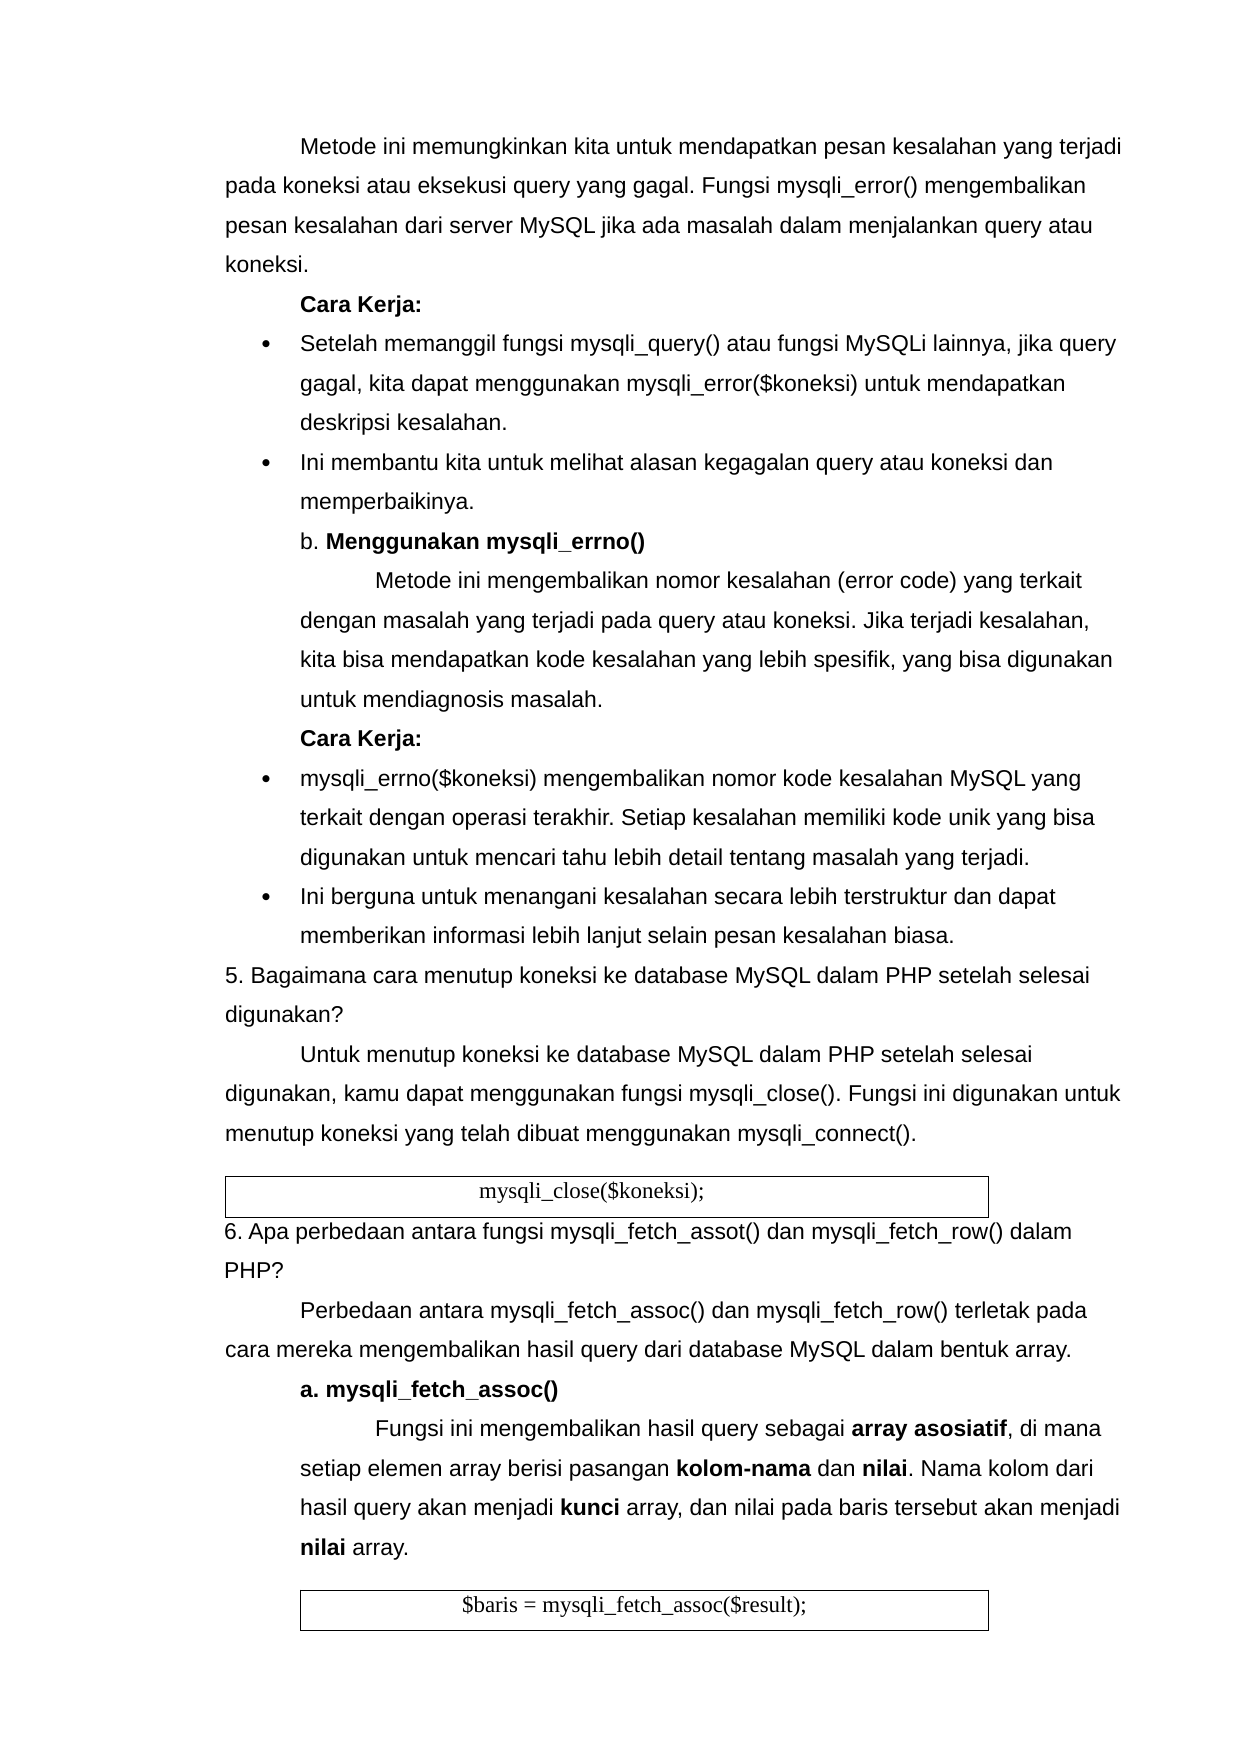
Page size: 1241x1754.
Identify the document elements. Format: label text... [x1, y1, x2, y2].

list Fungsi ini mengembalikan hasil query sebagai array asosiatif, di mana setiap elemen array berisi pasangan kolom-nama dan nilai. Nama kolom dari hasil query akan menjadi kunci array, dan nilai pada baris tersebut akan menjadi nilai array. [300, 1415, 1124, 1560]
list Untuk menutup koneksi ke database MySQL dalam PHP setelah selesai digunakan, kamu dapat menggunakan fungsi mysqli_close(). Fungsi ini digunakan untuk menutup koneksi yang telah dibuat menggunakan mysqli_connect(). [225, 1041, 1124, 1146]
list Ini berguna untuk menangani kesalahan secara lebih terstruktur dan dapat memberikan informasi lebih lanjut selain pesan kesalahan biasa. [262, 883, 1124, 949]
table_header $baris = mysqli_fetch_assoc($result); [301, 1591, 988, 1630]
list Metode ini memungkinkan kita untuk mendapatkan pesan kesalahan yang terjadi pada koneksi atau eksekusi query yang gagal. Fungsi mysqli_error() mengembalikan pesan kesalahan dari server MySQL jika ada masalah dalam menjalankan query atau koneksi. [225, 133, 1124, 278]
list Cara Kerja: [225, 291, 1124, 317]
list mysqli_errno($koneksi) mengembalikan nomor kode kesalahan MySQL yang terkait dengan operasi terakhir. Setiap kesalahan memiliki kode unik yang bisa digunakan untuk mencari tahu lebih detail tentang masalah yang terjadi. [262, 764, 1124, 870]
list 5. Bagaimana cara menutup koneksi ke database MySQL dalam PHP setelah selesai digunakan? [225, 962, 1124, 1028]
list Perbedaan antara mysqli_fetch_assoc() dan mysqli_fetch_row() terletak pada cara mereka mengembalikan hasil query dari database MySQL dalam bentuk array. [225, 1297, 1124, 1362]
list a. mysqli_fetch_assoc() [225, 1376, 1124, 1402]
list Cara Kerja: [300, 725, 1124, 751]
list Setelah memanggil fungsi mysqli_query() atau fungsi MySQLi lainnya, jika query gagal, kita dapat menggunakan mysqli_error($koneksi) untuk mendapatkan deskripsi kesalahan. [262, 330, 1124, 436]
list Metode ini mengembalikan nomor kesalahan (error code) yang terkait dengan masalah yang terjadi pada query atau koneksi. Jika terjadi kesalahan, kita bisa mendapatkan kode kesalahan yang lebih spesifik, yang bisa digunakan untuk mendiagnosis masalah. [300, 567, 1124, 712]
table_header mysqli_close($koneksi); [226, 1177, 988, 1217]
list b. Menggunakan mysqli_errno() [300, 528, 1124, 554]
list Ini membantu kita untuk melihat alasan kegagalan query atau koneksi dan memperbaikinya. [262, 449, 1124, 514]
list 6. Apa perbedaan antara fungsi mysqli_fetch_assot() dan mysqli_fetch_row() dalam PHP? [224, 1218, 1124, 1283]
